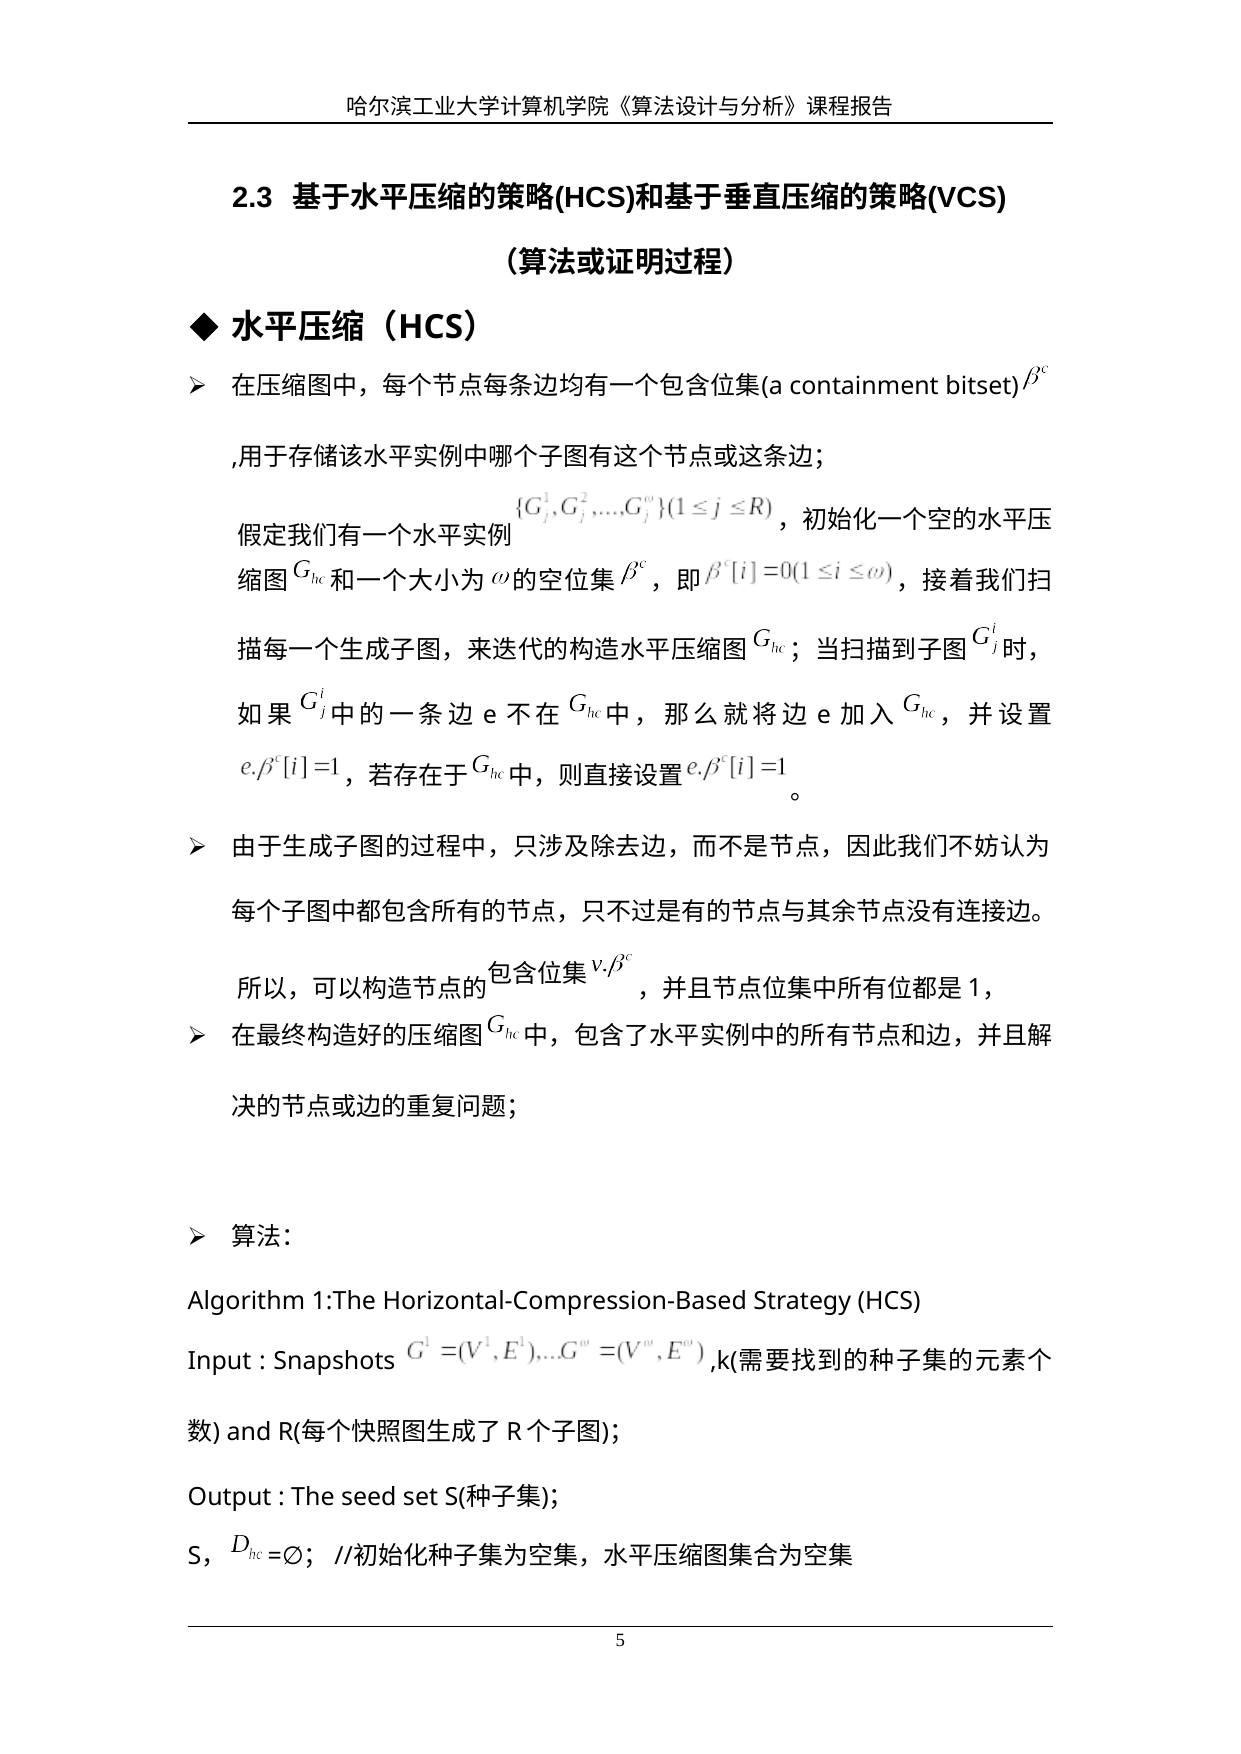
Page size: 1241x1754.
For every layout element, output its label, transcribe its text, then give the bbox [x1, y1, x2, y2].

text Algorithm 1:The Horizontal-Compression-Based Strategy (HCS) [187, 1267, 1053, 1332]
text 假定我们有一个水平实例，初始化一个空的水平压缩图和一个大小为的空位集，即，接着我们扫描每一个生成子图，来迭代的构造水平压缩图；当扫描到子图时，如果中的一条边e不在中，那么就将边e加入，并设置，若存在于中，则直接设置。 [237, 487, 1053, 812]
list 由于生成子图的过程中，只涉及除去边，而不是节点，因此我们不妨认为每个子图中都包含所有的节点，只不过是有的节点与其余节点没有连接边。 [187, 812, 1053, 942]
list 在最终构造好的压缩图中，包含了水平实例中的所有节点和边，并且解决的节点或边的重复问题； [187, 1007, 1053, 1137]
list 算法： [187, 1202, 1053, 1267]
list 水平压缩（HCS） [187, 292, 1053, 357]
text Input : Snapshots ,k(需要找到的种子集的元素个数) and R(每个快照图生成了R个子图)； [187, 1332, 1053, 1462]
text S，=∅； //初始化种子集为空集，水平压缩图集合为空集 [187, 1527, 1053, 1592]
text （算法或证明过程） [187, 227, 1053, 292]
list 在压缩图中，每个节点每条边均有一个包含位集(a containment bitset),用于存储该水平实例中哪个子图有这个节点或这条边； [187, 357, 1053, 487]
text Output : The seed set S(种子集)； [187, 1462, 1053, 1527]
subtitle 基于水平压缩的策略(HCS)和基于垂直压缩的策略(VCS) [232, 162, 1053, 227]
text 所以，可以构造节点的包含位集，并且节点位集中所有位都是1， [187, 942, 1053, 1007]
